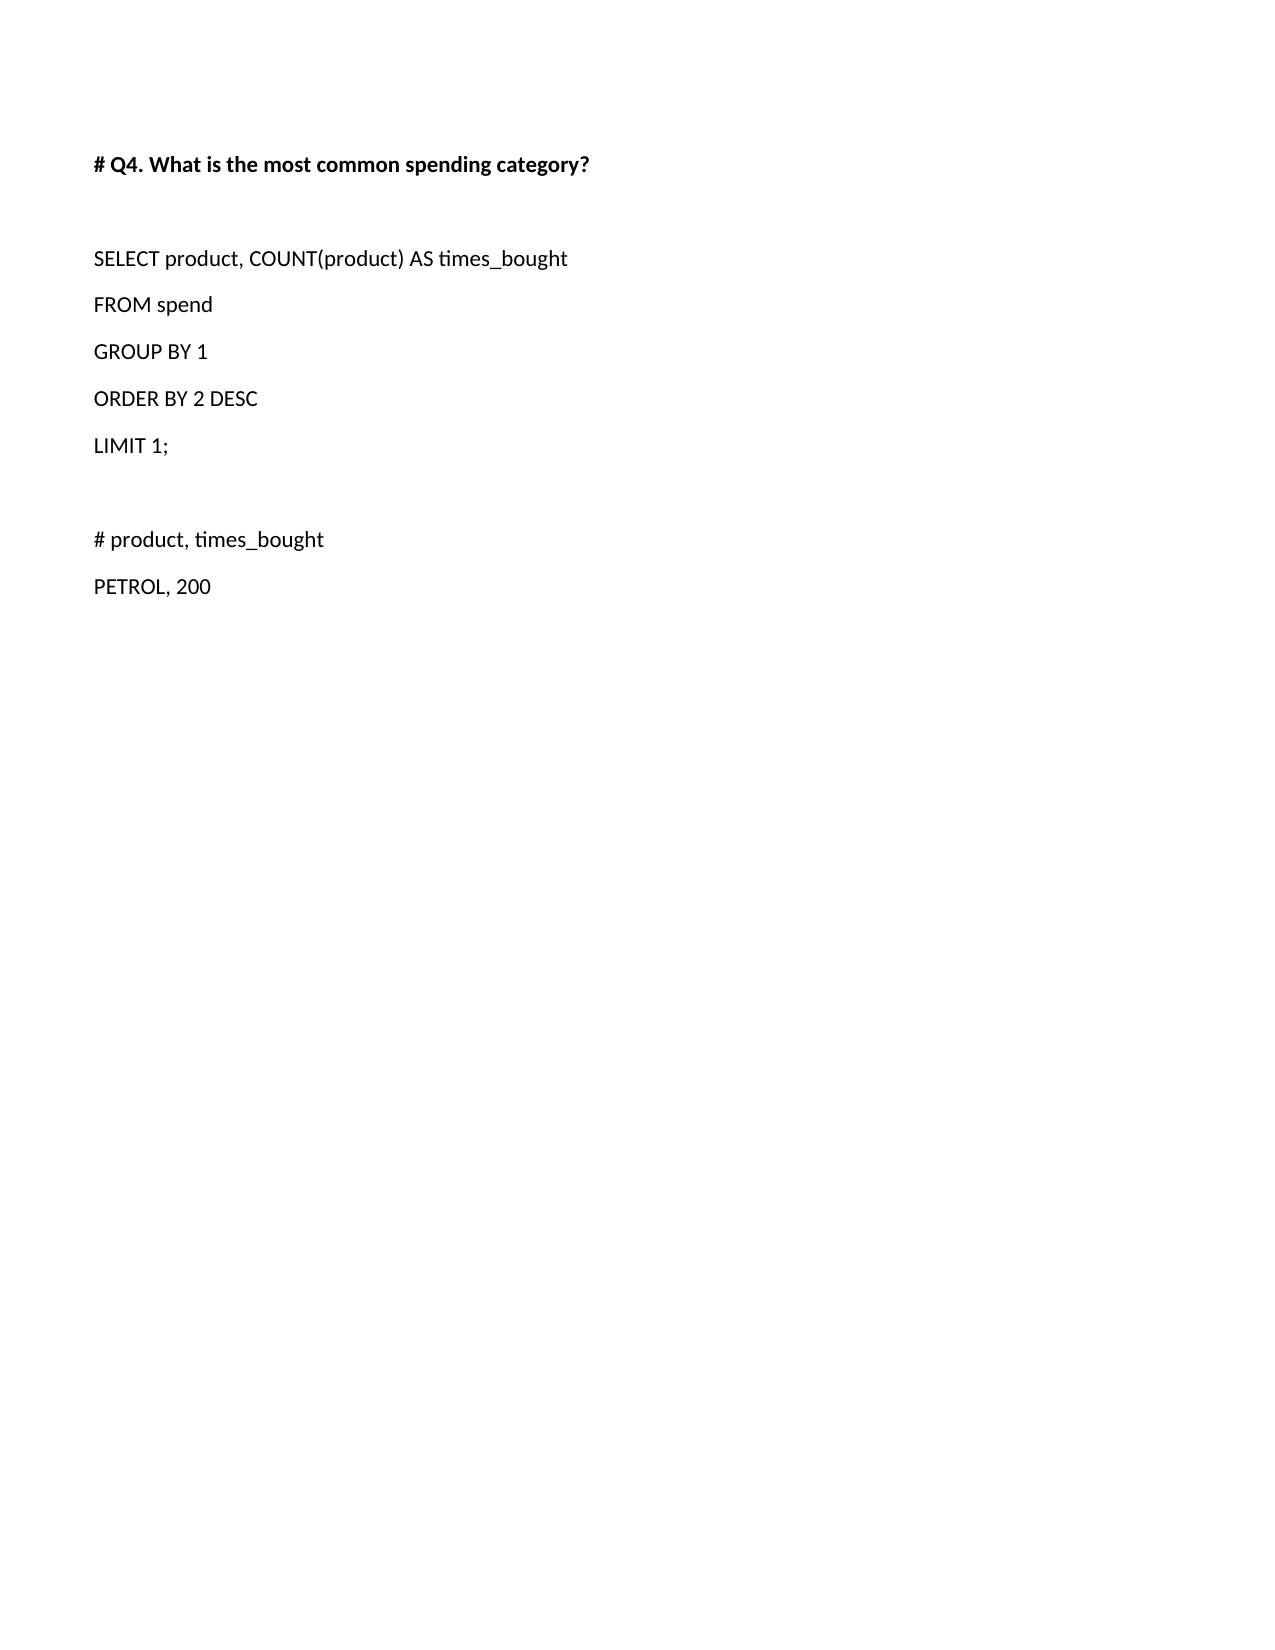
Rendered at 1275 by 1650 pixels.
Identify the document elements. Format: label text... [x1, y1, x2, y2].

text LIMIT 1; [94, 431, 1200, 459]
text # product, times_bought [94, 525, 1200, 553]
text FROM spend [94, 291, 1200, 319]
text GROUP BY 1 [94, 337, 1200, 366]
text # Q4. What is the most common spending category? [94, 150, 1200, 178]
text ORDER BY 2 DESC [94, 384, 1200, 412]
text SELECT product, COUNT(product) AS times_bought [94, 244, 1200, 272]
text PETROL, 200 [94, 572, 1200, 600]
